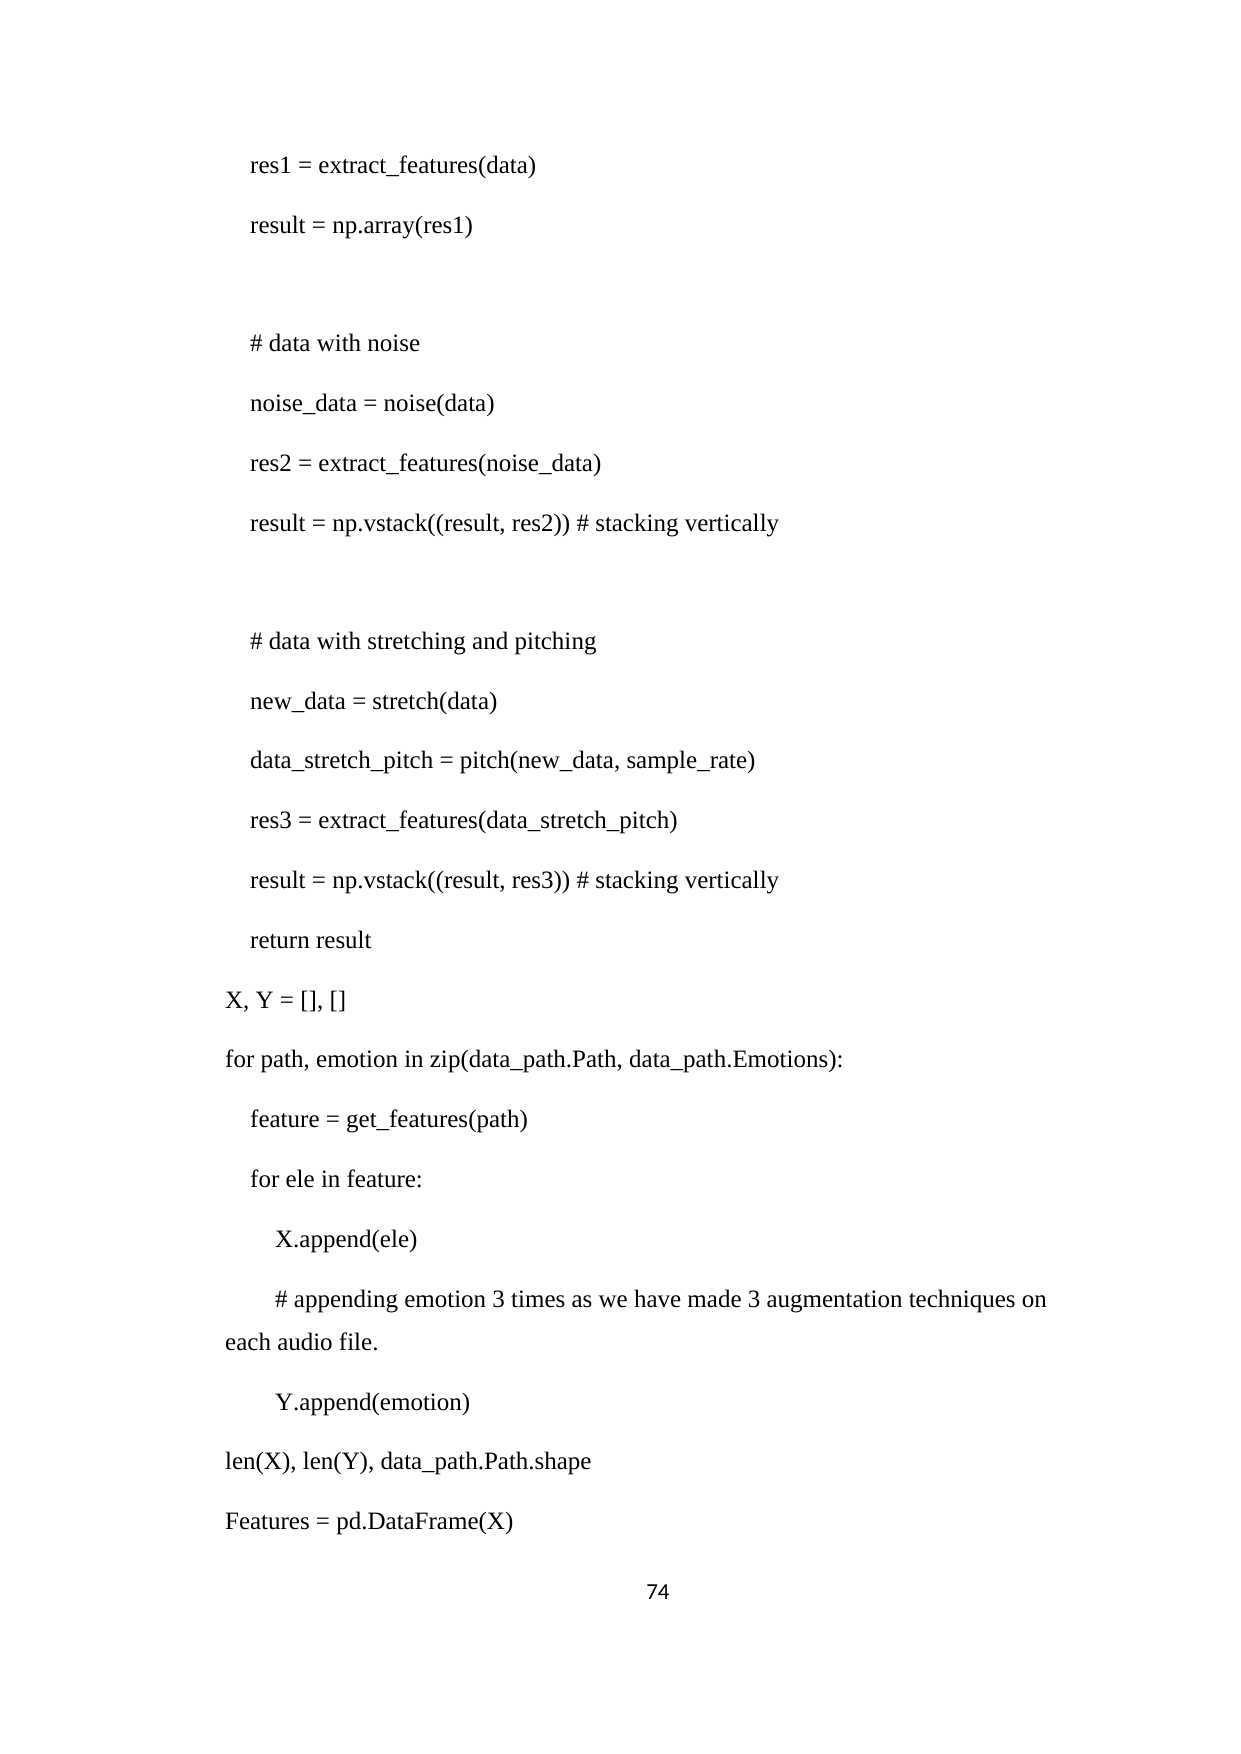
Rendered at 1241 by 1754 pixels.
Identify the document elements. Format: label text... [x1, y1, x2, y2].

text for path, emotion in zip(data_path.Path, data_path.Emotions): [225, 1044, 1090, 1073]
text X, Y = [], [] [225, 985, 1090, 1013]
text noise_data = noise(data) [225, 388, 1090, 417]
text len(X), len(Y), data_path.Path.shape [225, 1446, 1090, 1475]
text # data with noise [225, 328, 1090, 357]
text result = np.vstack((result, res2)) # stacking vertically [225, 508, 1090, 536]
text X.append(ele) [225, 1224, 1090, 1253]
text Y.append(emotion) [225, 1387, 1090, 1415]
text data_stretch_pitch = pitch(new_data, sample_rate) [225, 746, 1090, 774]
text result = np.vstack((result, res3)) # stacking vertically [225, 865, 1090, 894]
text feature = get_features(path) [225, 1104, 1090, 1133]
text # data with stretching and pitching [225, 626, 1090, 655]
text return result [225, 925, 1090, 954]
text res3 = extract_features(data_stretch_pitch) [225, 805, 1090, 834]
text res2 = extract_features(noise_data) [225, 448, 1090, 477]
text for ele in feature: [225, 1164, 1090, 1193]
text result = np.array(res1) [225, 210, 1090, 238]
text new_data = stretch(data) [225, 686, 1090, 714]
text Features = pd.DataFrame(X) [225, 1506, 1090, 1535]
text # appending emotion 3 times as we have made 3 augmentation techniques on each audio file. [225, 1284, 1090, 1356]
text res1 = extract_features(data) [225, 150, 1090, 179]
